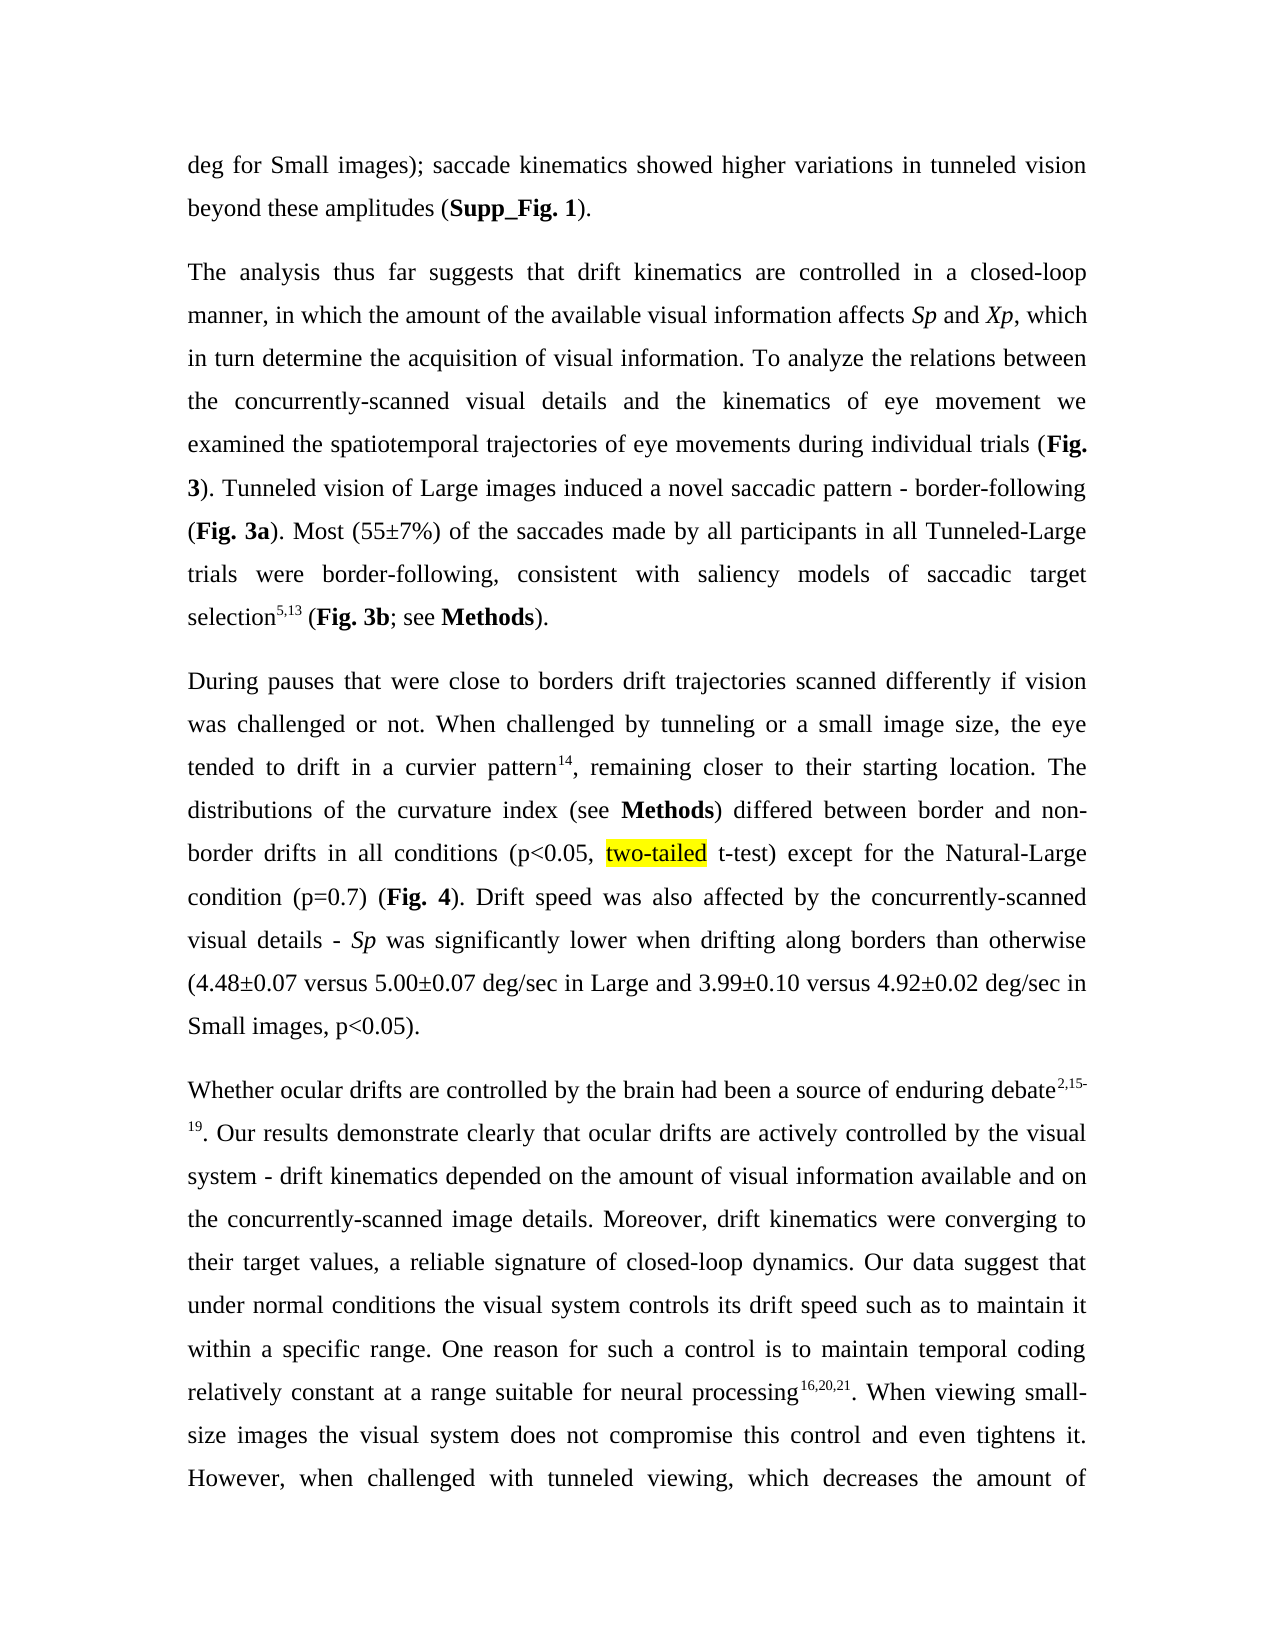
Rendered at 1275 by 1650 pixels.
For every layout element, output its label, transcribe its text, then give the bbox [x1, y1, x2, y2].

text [187, 150, 1087, 222]
text During pauses that were close to borders drift trajectories scanned differently if vision was challenged or not. When challenged by tunneling or a small image size, the eye tended to drift in a curvier pattern14, remaining closer to their starting location. The distributions of the curvature index (see Methods) differed between border and non-border drifts in all conditions (p<0.05, two-tailed t-test) except for the Natural-Large condition (p=0.7) (Fig. 4). Drift speed was also affected by the concurrently-scanned visual details - Sp was significantly lower when drifting along borders than otherwise (4.48±0.07 versus 5.00±0.07 deg/sec in Large and 3.99±0.10 versus 4.92±0.02 deg/sec in Small images, p<0.05). [187, 666, 1087, 1040]
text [187, 1075, 1087, 1492]
text The analysis thus far suggests that drift kinematics are controlled in a closed-loop manner, in which the amount of the available visual information affects Sp and Xp, which in turn determine the acquisition of visual information. To analyze the relations between the concurrently-scanned visual details and the kinematics of eye movement we examined the spatiotemporal trajectories of eye movements during individual trials (Fig. 3). Tunneled vision of Large images induced a novel saccadic pattern - border-following (Fig. 3a). Most (55±7%) of the saccades made by all participants in all Tunneled-Large trials were border-following, consistent with saliency models of saccadic target selection5,13 (Fig. 3b; see Methods). [187, 257, 1087, 631]
